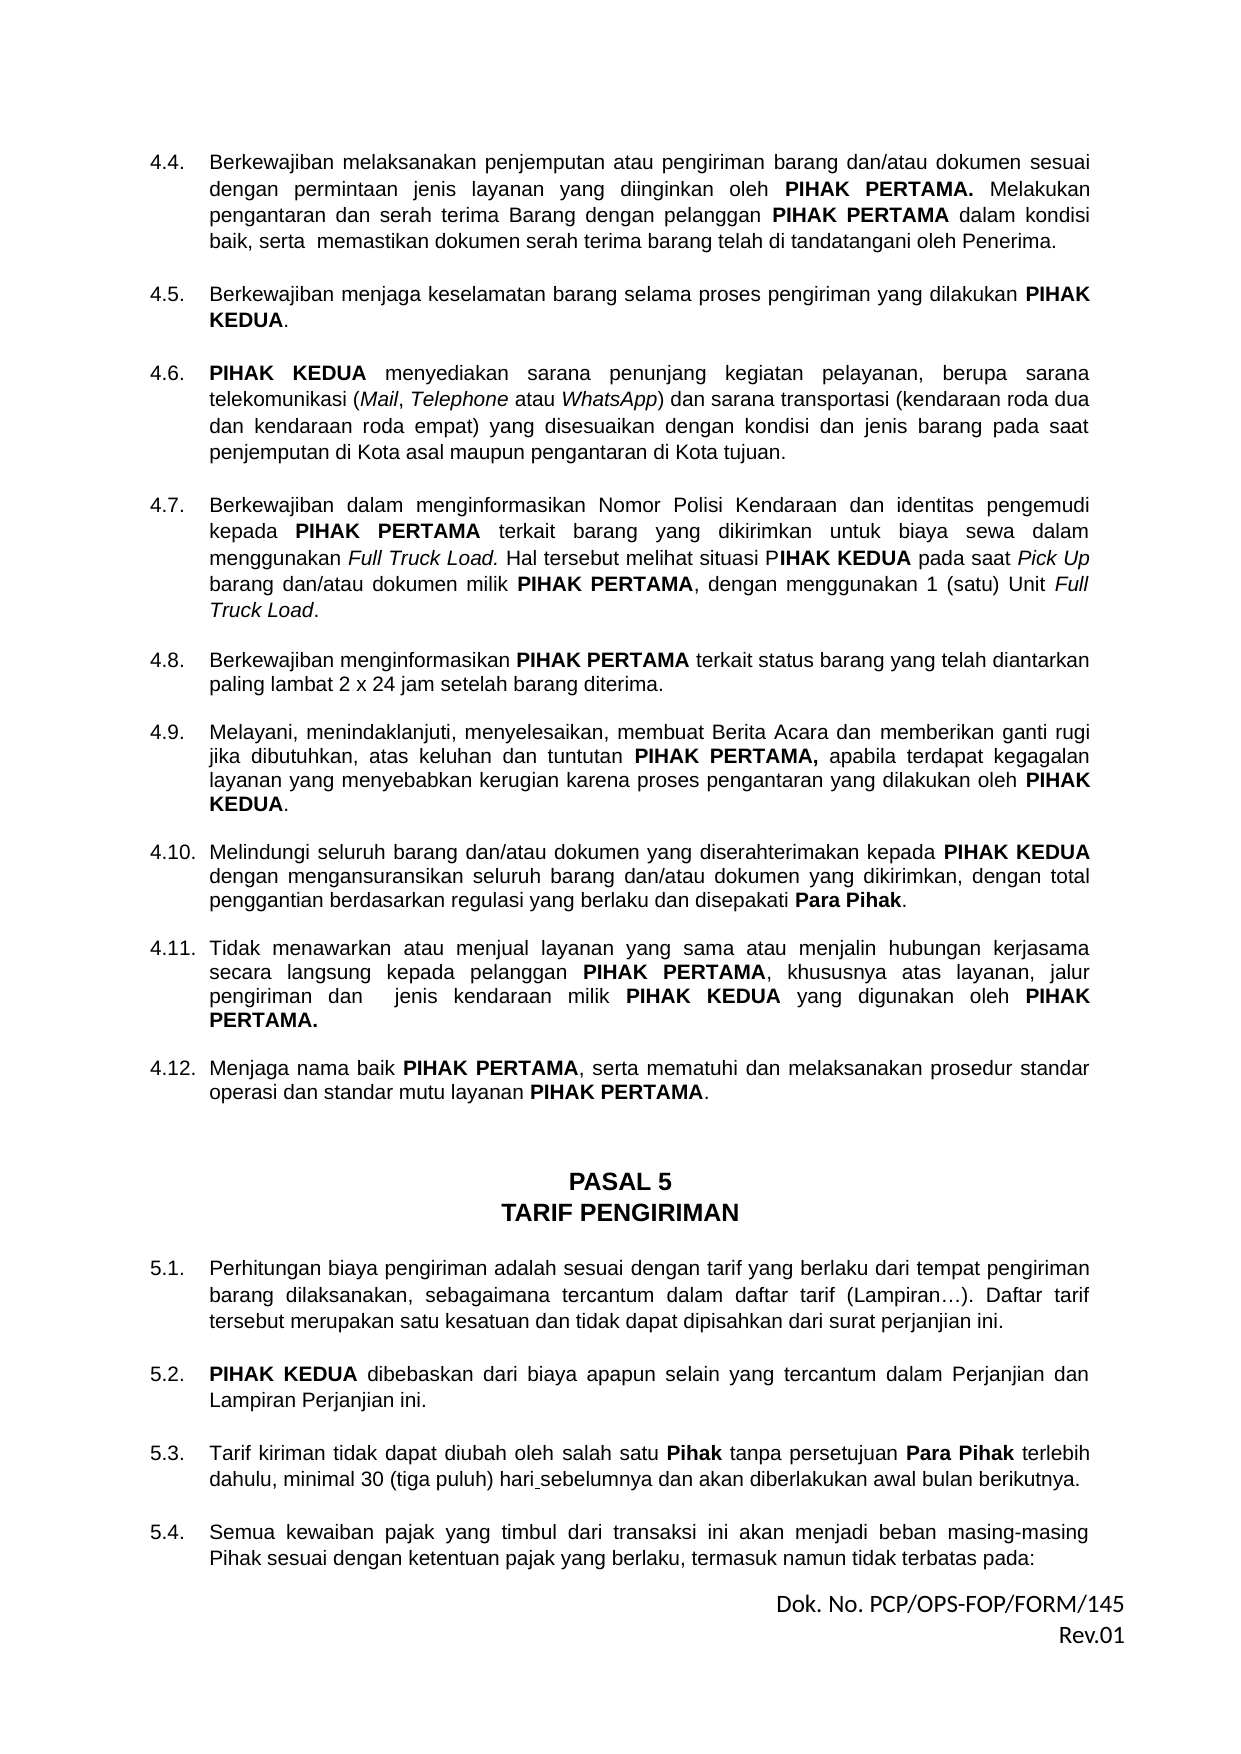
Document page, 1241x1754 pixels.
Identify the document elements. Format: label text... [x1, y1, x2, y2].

list Perhitungan biaya pengiriman adalah sesuai dengan tarif yang berlaku dari tempat pengiriman barang dilaksanakan, sebagaimana tercantum dalam daftar tarif (Lampiran…). Daftar tarif tersebut merupakan satu kesatuan dan tidak dapat dipisahkan dari surat perjanjian ini. [150, 1256, 1090, 1333]
list Berkewajiban dalam menginformasikan Nomor Polisi Kendaraan dan identitas pengemudi kepada PIHAK PERTAMA terkait barang yang dikirimkan untuk biaya sewa dalam menggunakan Full Truck Load. Hal tersebut melihat situasi PIHAK KEDUA pada saat Pick Up barang dan/atau dokumen milik PIHAK PERTAMA, dengan menggunakan 1 (satu) Unit Full Truck Load. [150, 493, 1090, 622]
list Berkewajiban menjaga keselamatan barang selama proses pengiriman yang dilakukan PIHAK KEDUA. [150, 282, 1090, 332]
list Tarif kiriman tidak dapat diubah oleh salah satu Pihak tanpa persetujuan Para Pihak terlebih dahulu, minimal 30 (tiga puluh) hari sebelumnya dan akan diberlakukan awal bulan berikutnya. [150, 1441, 1090, 1491]
list PIHAK KEDUA menyediakan sarana penunjang kegiatan pelayanan, berupa sarana telekomunikasi (Mail, Telephone atau WhatsApp) dan sarana transportasi (kendaraan roda dua dan kendaraan roda empat) yang disesuaikan dengan kondisi dan jenis barang pada saat penjemputan di Kota asal maupun pengantaran di Kota tujuan. [150, 361, 1090, 464]
list Menjaga nama baik PIHAK PERTAMA, serta mematuhi dan melaksanakan prosedur standar operasi dan standar mutu layanan PIHAK PERTAMA. [150, 1056, 1090, 1103]
list Berkewajiban menginformasikan PIHAK PERTAMA terkait status barang yang telah diantarkan paling lambat 2 x 24 jam setelah barang diterima. [150, 648, 1090, 696]
list Melindungi seluruh barang dan/atau dokumen yang diserahterimakan kepada PIHAK KEDUA dengan mengansuransikan seluruh barang dan/atau dokumen yang dikirimkan, dengan total penggantian berdasarkan regulasi yang berlaku dan disepakati Para Pihak. [150, 840, 1090, 912]
list Tidak menawarkan atau menjual layanan yang sama atau menjalin hubungan kerjasama secara langsung kepada pelanggan PIHAK PERTAMA, khususnya atas layanan, jalur pengiriman dan jenis kendaraan milik PIHAK KEDUA yang digunakan oleh PIHAK PERTAMA. [150, 936, 1090, 1032]
list Semua kewaiban pajak yang timbul dari transaksi ini akan menjadi beban masing-masing Pihak sesuai dengan ketentuan pajak yang berlaku, termasuk namun tidak terbatas pada: [150, 1520, 1090, 1570]
list Melayani, menindaklanjuti, menyelesaikan, membuat Berita Acara dan memberikan ganti rugi jika dibutuhkan, atas keluhan dan tuntutan PIHAK PERTAMA, apabila terdapat kegagalan layanan yang menyebabkan kerugian karena proses pengantaran yang dilakukan oleh PIHAK KEDUA. [150, 720, 1090, 816]
list Berkewajiban melaksanakan penjemputan atau pengiriman barang dan/atau dokumen sesuai dengan permintaan jenis layanan yang diinginkan oleh PIHAK PERTAMA. Melakukan pengantaran dan serah terima Barang dengan pelanggan PIHAK PERTAMA dalam kondisi baik, serta memastikan dokumen serah terima barang telah di tandatangani oleh Penerima. [150, 150, 1090, 253]
text TARIF PENGIRIMAN [150, 1198, 1090, 1227]
text PASAL 5 [150, 1167, 1090, 1195]
list PIHAK KEDUA dibebaskan dari biaya apapun selain yang tercantum dalam Perjanjian dan Lampiran Perjanjian ini. [150, 1362, 1090, 1412]
